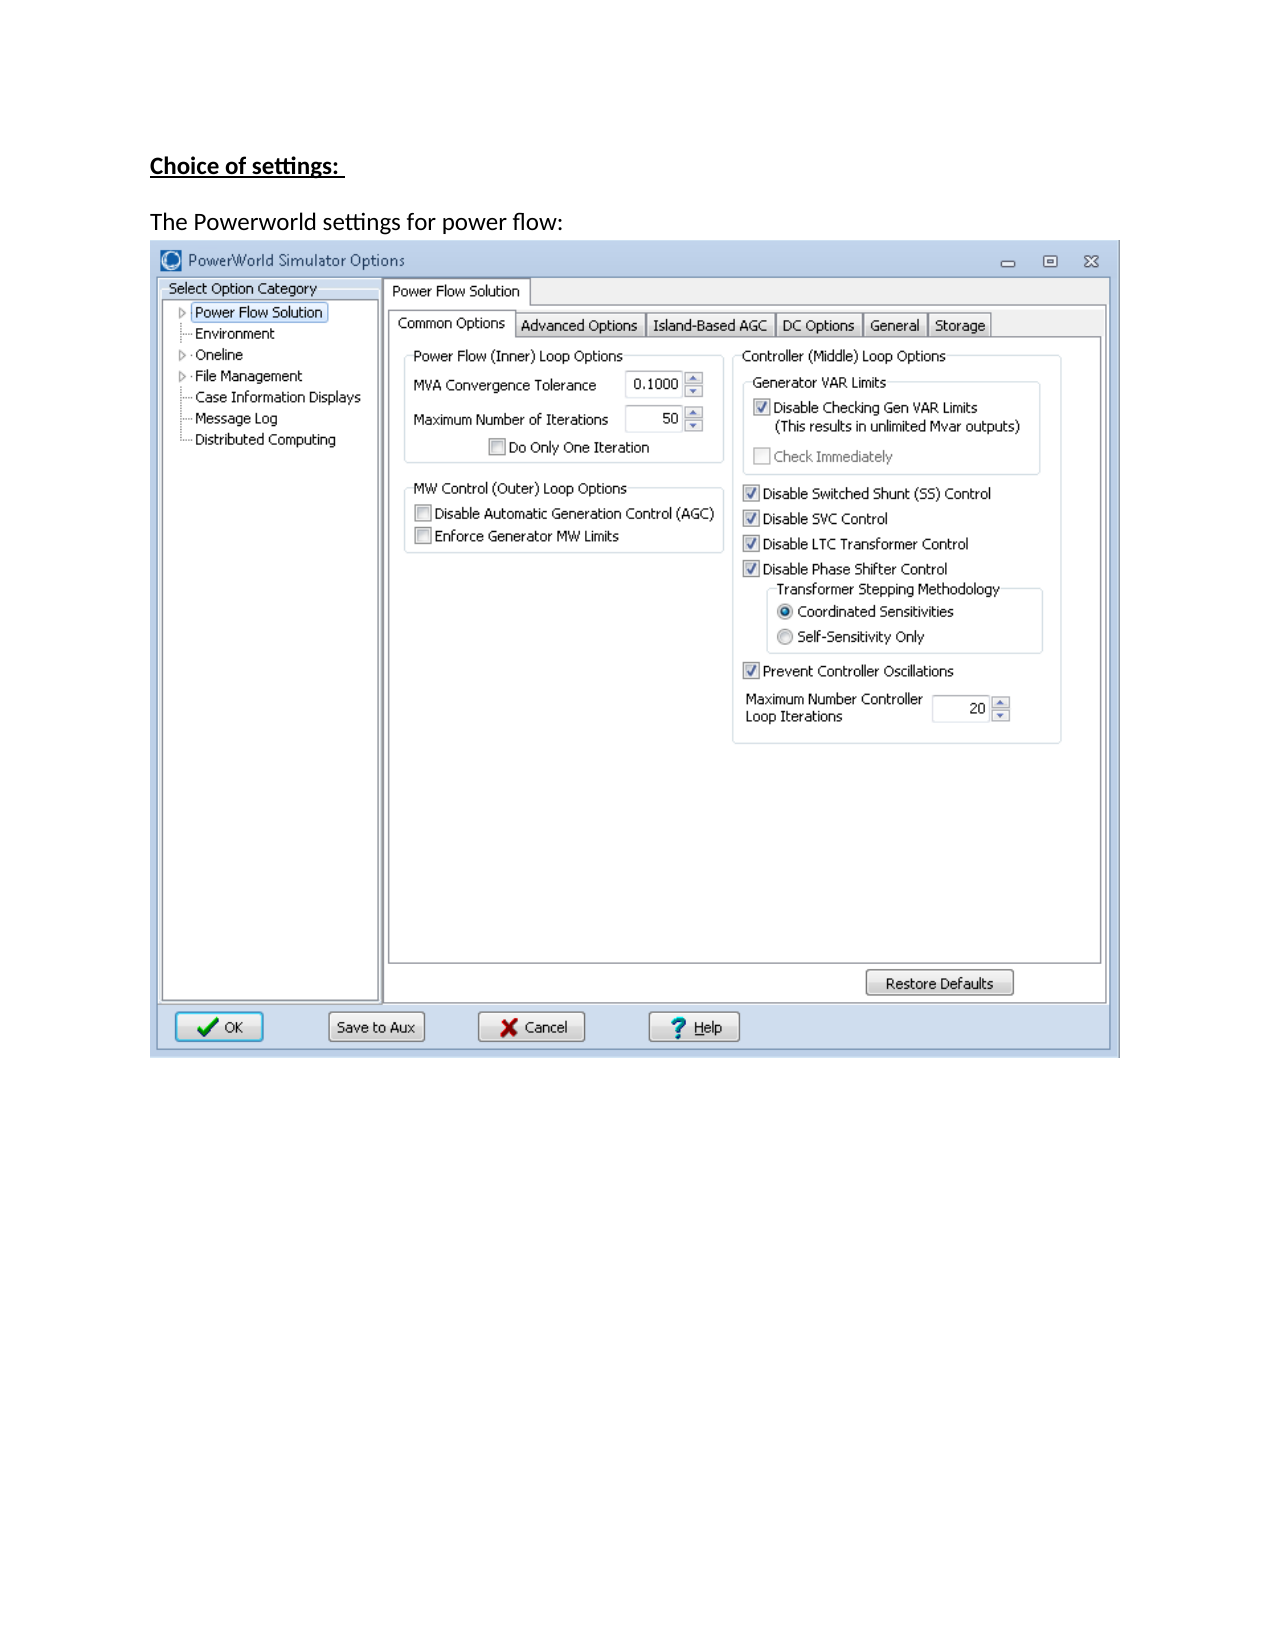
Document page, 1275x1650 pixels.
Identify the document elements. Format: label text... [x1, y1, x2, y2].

text Choice of settings: [150, 150, 1125, 181]
picture [150, 240, 1120, 1058]
